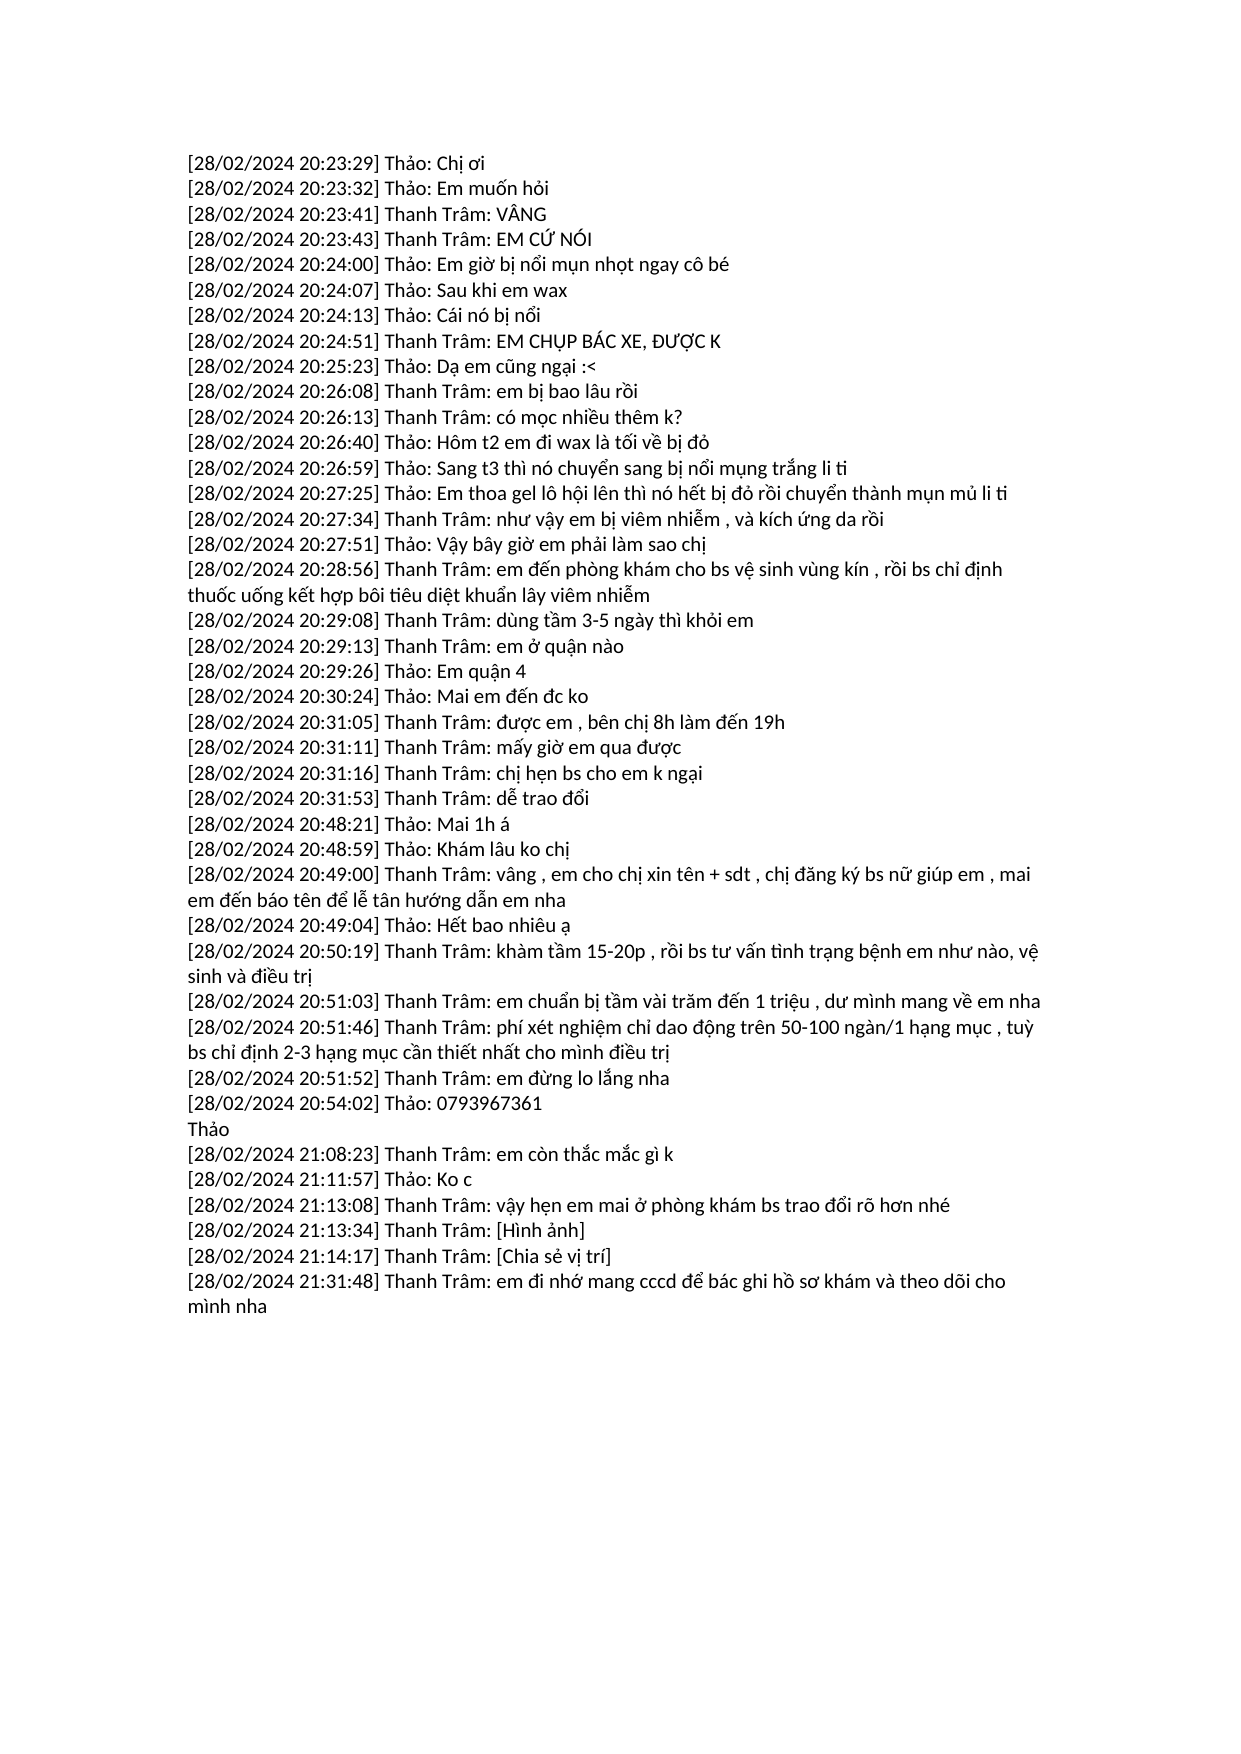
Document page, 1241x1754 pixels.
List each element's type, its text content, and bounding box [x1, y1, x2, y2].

text [28/02/2024 20:23:29] Thảo: Chị ơi [187, 150, 1053, 175]
text [28/02/2024 20:23:43] Thanh Trâm: EM CỨ NÓI [187, 226, 1053, 252]
text [28/02/2024 21:13:08] Thanh Trâm: vậy hẹn em mai ở phòng khám bs trao đổi rõ hơn nhé [187, 1192, 1053, 1217]
text [28/02/2024 20:49:00] Thanh Trâm: vâng , em cho chị xin tên + sdt , chị đăng ký bs nữ giúp em , mai em đến báo tên để lễ tân hướng dẫn em nha [187, 862, 1053, 912]
text [28/02/2024 20:29:13] Thanh Trâm: em ở quận nào [187, 633, 1053, 658]
text [28/02/2024 20:30:24] Thảo: Mai em đến đc ko [187, 684, 1053, 709]
text [28/02/2024 20:50:19] Thanh Trâm: khàm tầm 15-20p , rồi bs tư vấn tình trạng bệnh em như nào, vệ sinh và điều trị [187, 938, 1053, 989]
text [28/02/2024 20:29:26] Thảo: Em quận 4 [187, 658, 1053, 684]
text [28/02/2024 20:31:11] Thanh Trâm: mấy giờ em qua được [187, 734, 1053, 760]
text [28/02/2024 21:11:57] Thảo: Ko c [187, 1167, 1053, 1192]
text [28/02/2024 21:13:34] Thanh Trâm: [Hình ảnh] [187, 1217, 1053, 1243]
text [28/02/2024 20:48:59] Thảo: Khám lâu ko chị [187, 836, 1053, 862]
text [28/02/2024 20:31:05] Thanh Trâm: được em , bên chị 8h làm đến 19h [187, 709, 1053, 734]
text [28/02/2024 20:26:13] Thanh Trâm: có mọc nhiều thêm k? [187, 404, 1053, 429]
text [28/02/2024 20:23:32] Thảo: Em muốn hỏi [187, 175, 1053, 201]
text [28/02/2024 21:14:17] Thanh Trâm: [Chia sẻ vị trí] [187, 1243, 1053, 1268]
text [28/02/2024 20:54:02] Thảo: 0793967361 [187, 1090, 1053, 1116]
text [28/02/2024 21:08:23] Thanh Trâm: em còn thắc mắc gì k [187, 1141, 1053, 1167]
text [28/02/2024 20:25:23] Thảo: Dạ em cũng ngại :< [187, 353, 1053, 379]
text [28/02/2024 20:29:08] Thanh Trâm: dùng tầm 3-5 ngày thì khỏi em [187, 607, 1053, 633]
text [28/02/2024 20:26:08] Thanh Trâm: em bị bao lâu rồi [187, 379, 1053, 404]
text [28/02/2024 20:26:59] Thảo: Sang t3 thì nó chuyển sang bị nổi mụng trắng li ti [187, 455, 1053, 480]
text [28/02/2024 20:49:04] Thảo: Hết bao nhiêu ạ [187, 912, 1053, 938]
text [28/02/2024 20:24:07] Thảo: Sau khi em wax [187, 277, 1053, 302]
text [28/02/2024 20:27:25] Thảo: Em thoa gel lô hội lên thì nó hết bị đỏ rồi chuyển thành mụn mủ li ti [187, 480, 1053, 506]
text [28/02/2024 20:31:53] Thanh Trâm: dễ trao đổi [187, 785, 1053, 811]
text [28/02/2024 20:51:52] Thanh Trâm: em đừng lo lắng nha [187, 1065, 1053, 1090]
text [28/02/2024 20:28:56] Thanh Trâm: em đến phòng khám cho bs vệ sinh vùng kín , rồi bs chỉ định thuốc uống kết hợp bôi tiêu diệt khuẩn lây viêm nhiễm [187, 557, 1053, 607]
text [28/02/2024 20:24:51] Thanh Trâm: EM CHỤP BÁC XE, ĐƯỢC K [187, 328, 1053, 353]
text [28/02/2024 20:51:03] Thanh Trâm: em chuẩn bị tầm vài trăm đến 1 triệu , dư mình mang về em nha [187, 989, 1053, 1014]
text [28/02/2024 20:26:40] Thảo: Hôm t2 em đi wax là tối về bị đỏ [187, 429, 1053, 455]
text Thảo [187, 1116, 1053, 1141]
text [28/02/2024 20:27:51] Thảo: Vậy bây giờ em phải làm sao chị [187, 531, 1053, 557]
text [28/02/2024 20:24:13] Thảo: Cái nó bị nổi [187, 302, 1053, 328]
text [28/02/2024 20:27:34] Thanh Trâm: như vậy em bị viêm nhiễm , và kích ứng da rồi [187, 506, 1053, 531]
text [28/02/2024 21:31:48] Thanh Trâm: em đi nhớ mang cccd để bác ghi hồ sơ khám và theo dõi cho mình nha [187, 1268, 1053, 1319]
text [28/02/2024 20:48:21] Thảo: Mai 1h á [187, 811, 1053, 836]
text [28/02/2024 20:23:41] Thanh Trâm: VÂNG [187, 201, 1053, 226]
text [28/02/2024 20:24:00] Thảo: Em giờ bị nổi mụn nhọt ngay cô bé [187, 252, 1053, 277]
text [28/02/2024 20:51:46] Thanh Trâm: phí xét nghiệm chỉ dao động trên 50-100 ngàn/1 hạng mục , tuỳ bs chỉ định 2-3 hạng mục cần thiết nhất cho mình điều trị [187, 1014, 1053, 1065]
text [28/02/2024 20:31:16] Thanh Trâm: chị hẹn bs cho em k ngại [187, 760, 1053, 785]
